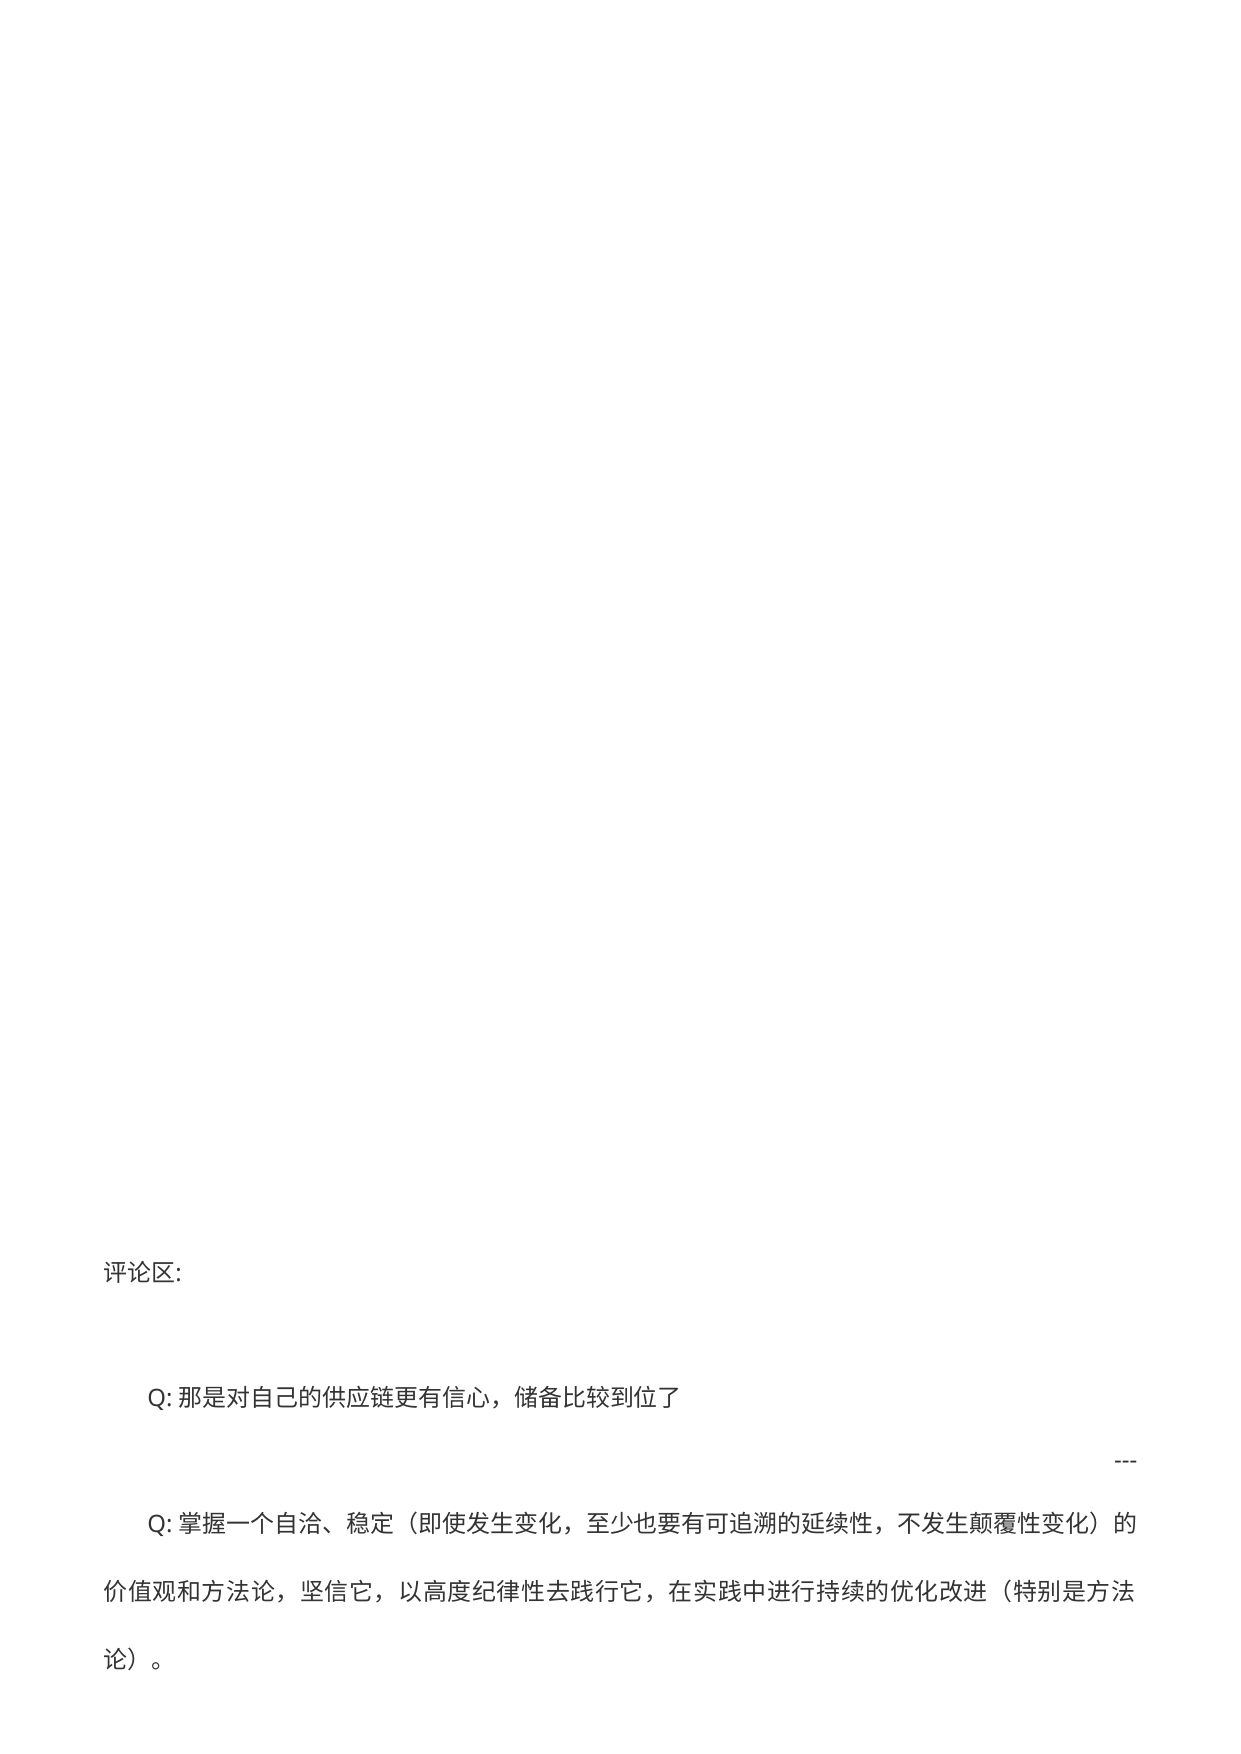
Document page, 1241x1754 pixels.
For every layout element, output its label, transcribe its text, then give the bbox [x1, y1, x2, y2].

text 评论区: [103, 1237, 1137, 1304]
text Q: 掌握一个自洽、稳定（即使发生变化，至少也要有可追溯的延续性，不发生颠覆性变化）的价值观和方法论，坚信它，以高度纪律性去践行它，在实践中进行持续的优化改进（特别是方法论）。 [103, 1488, 1137, 1692]
text --- [103, 1442, 1137, 1476]
text Q: 那是对自己的供应链更有信心，储备比较到位了 [103, 1362, 1137, 1430]
